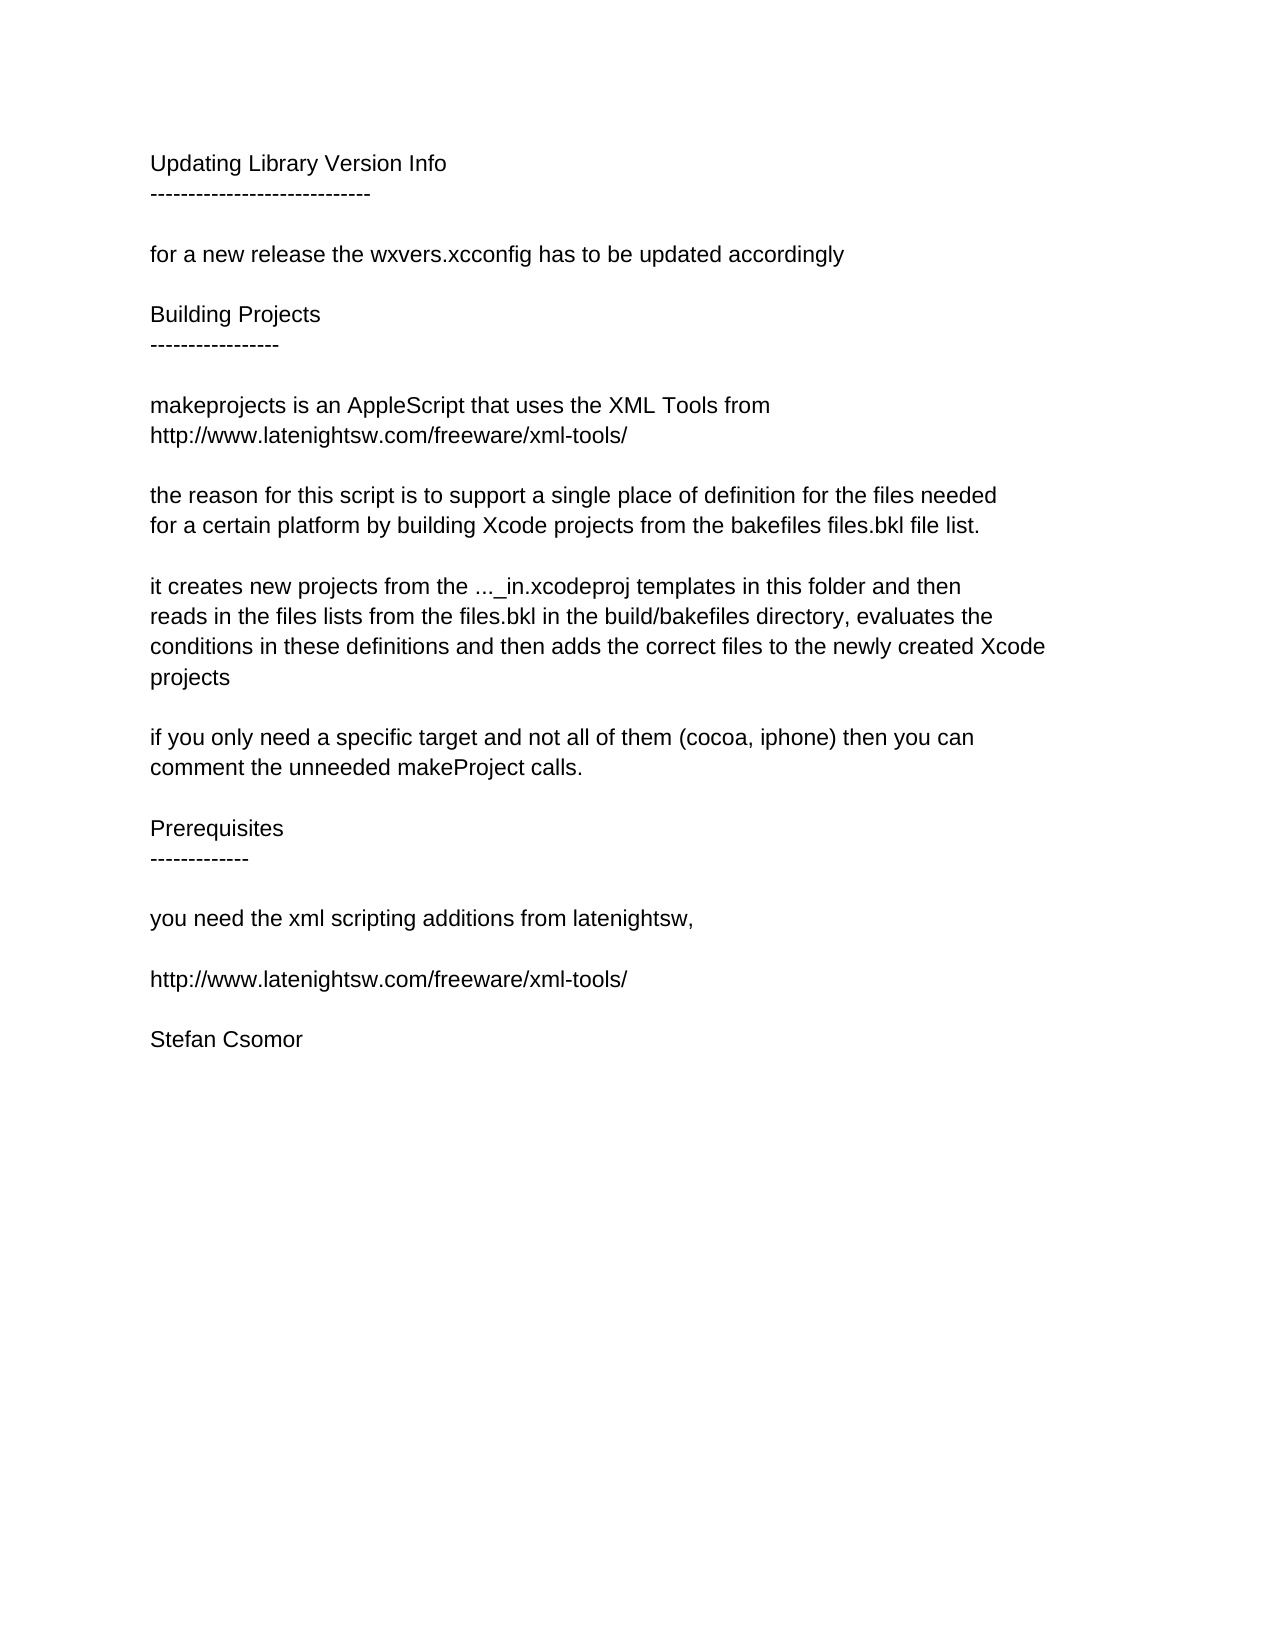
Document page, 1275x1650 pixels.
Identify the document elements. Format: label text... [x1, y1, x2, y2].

text for a certain platform by building Xcode projects from the bakefiles files.bkl file list. [150, 512, 1125, 539]
text ------------- [150, 845, 1125, 871]
text you need the xml scripting additions from latenightsw, [150, 905, 1125, 932]
text reads in the files lists from the files.bkl in the build/bakefiles directory, evaluates the [150, 603, 1125, 629]
text for a new release the wxvers.xcconfig has to be updated accordingly [150, 241, 1125, 267]
text comment the unneeded makeProject calls. [150, 754, 1125, 781]
text ----------------- [150, 331, 1125, 358]
text http://www.latenightsw.com/freeware/xml-tools/ [150, 966, 1125, 992]
text makeprojects is an AppleScript that uses the XML Tools from [150, 392, 1125, 418]
text Updating Library Version Info [150, 150, 1125, 176]
text conditions in these definitions and then adds the correct files to the newly created Xcode [150, 633, 1125, 660]
text Prerequisites [150, 814, 1125, 841]
text it creates new projects from the ..._in.xcodeproj templates in this folder and then [150, 573, 1125, 599]
text ----------------------------- [150, 180, 1125, 207]
text Stefan Csomor [150, 1026, 1125, 1052]
text Building Projects [150, 301, 1125, 327]
text if you only need a specific target and not all of them (cocoa, iphone) then you can [150, 724, 1125, 750]
text the reason for this script is to support a single place of definition for the files needed [150, 482, 1125, 509]
text http://www.latenightsw.com/freeware/xml-tools/ [150, 422, 1125, 448]
text projects [150, 663, 1125, 690]
